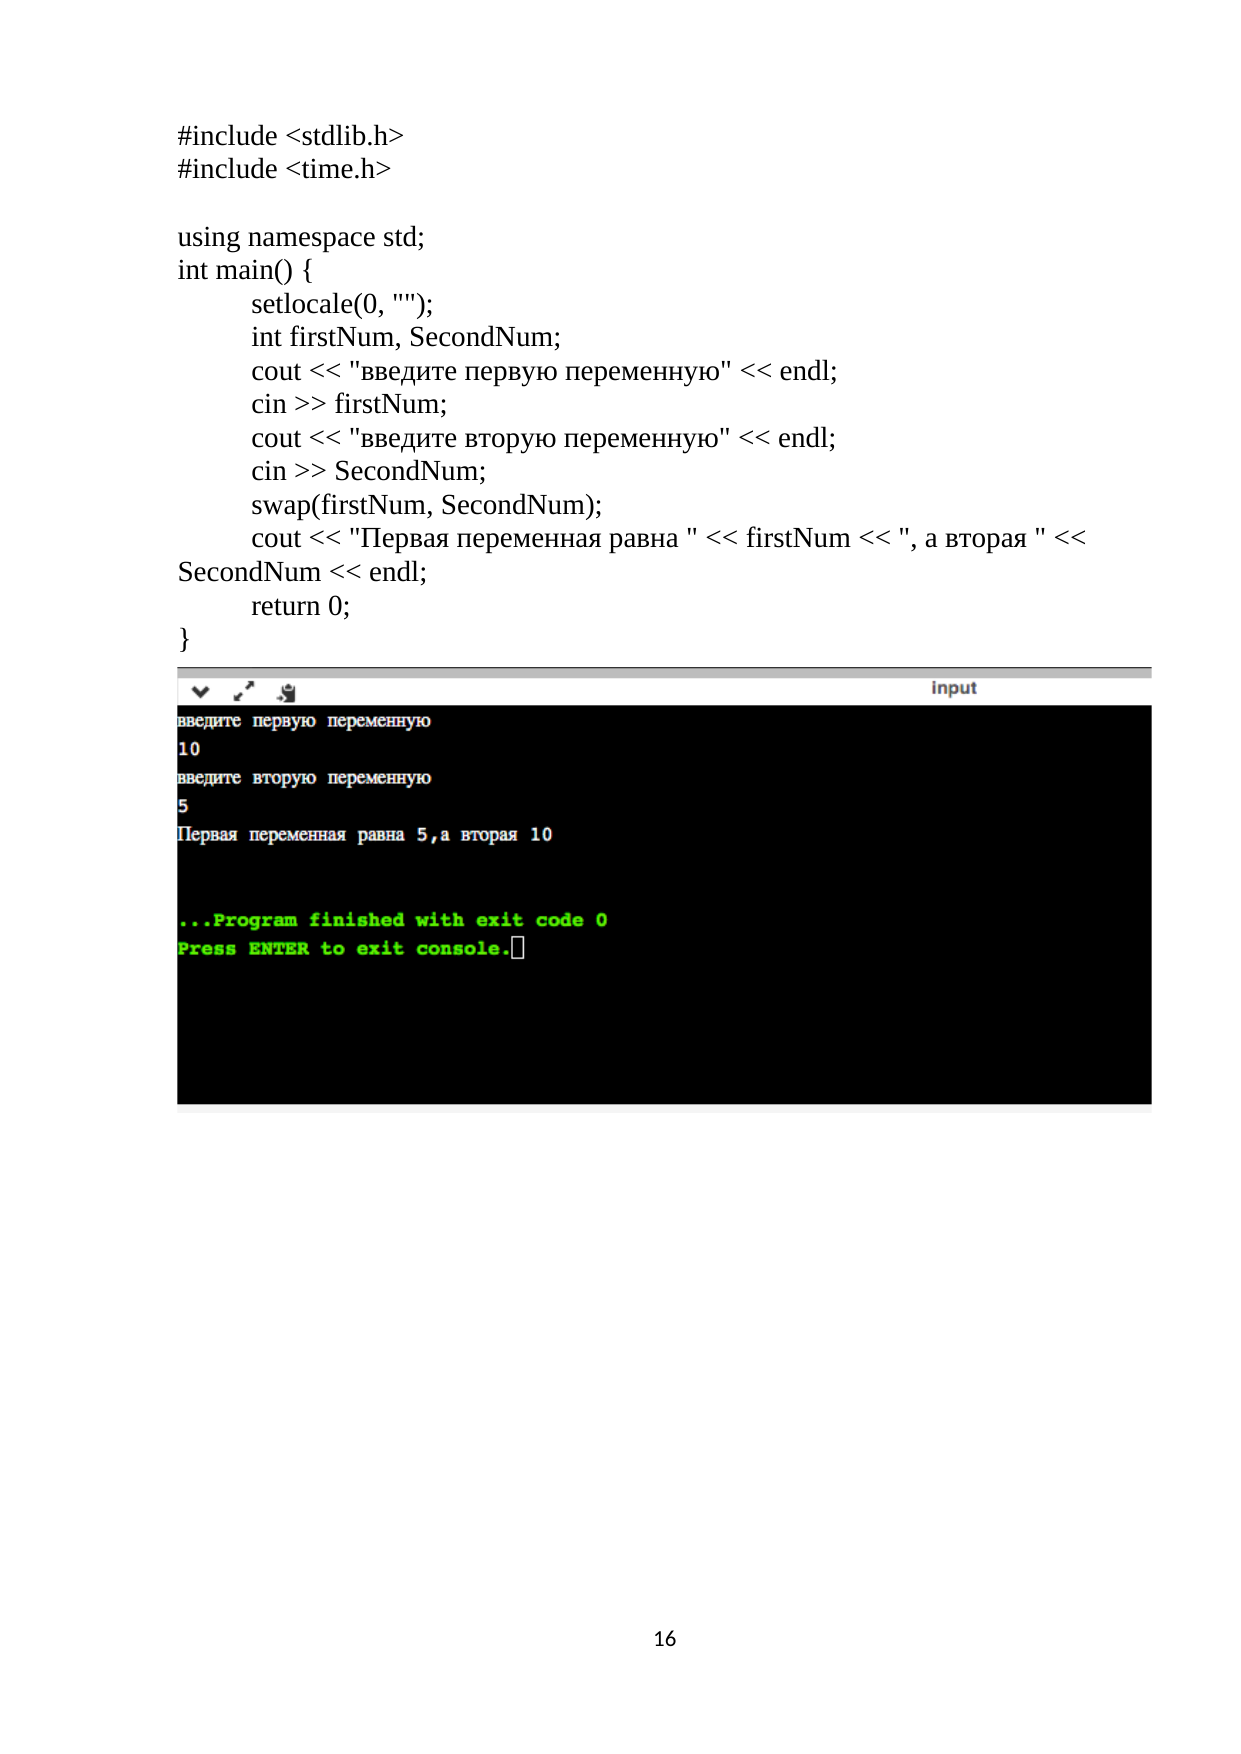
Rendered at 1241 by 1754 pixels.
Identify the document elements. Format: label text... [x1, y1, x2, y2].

text #include <time.h> [177, 152, 1152, 185]
text using namespace std; [177, 219, 1152, 252]
text cin >> SecondNum; [177, 453, 1152, 487]
text setlocale(0, ""); [177, 286, 1152, 319]
text int firstNum, SecondNum; [177, 319, 1152, 353]
text return 0; [177, 588, 1152, 621]
text cin >> firstNum; [177, 386, 1152, 420]
text cout << "Первая переменная равна " << firstNum << ", а вторая " << SecondNum << endl; [177, 521, 1152, 588]
text swap(firstNum, SecondNum); [177, 487, 1152, 521]
text cout << "введите первую переменную" << endl; [177, 353, 1152, 386]
text cout << "введите вторую переменную" << endl; [177, 420, 1152, 453]
text #include <stdlib.h> [177, 118, 1152, 152]
text } [177, 621, 1152, 655]
text int main() { [177, 252, 1152, 286]
picture [177, 667, 1152, 1113]
